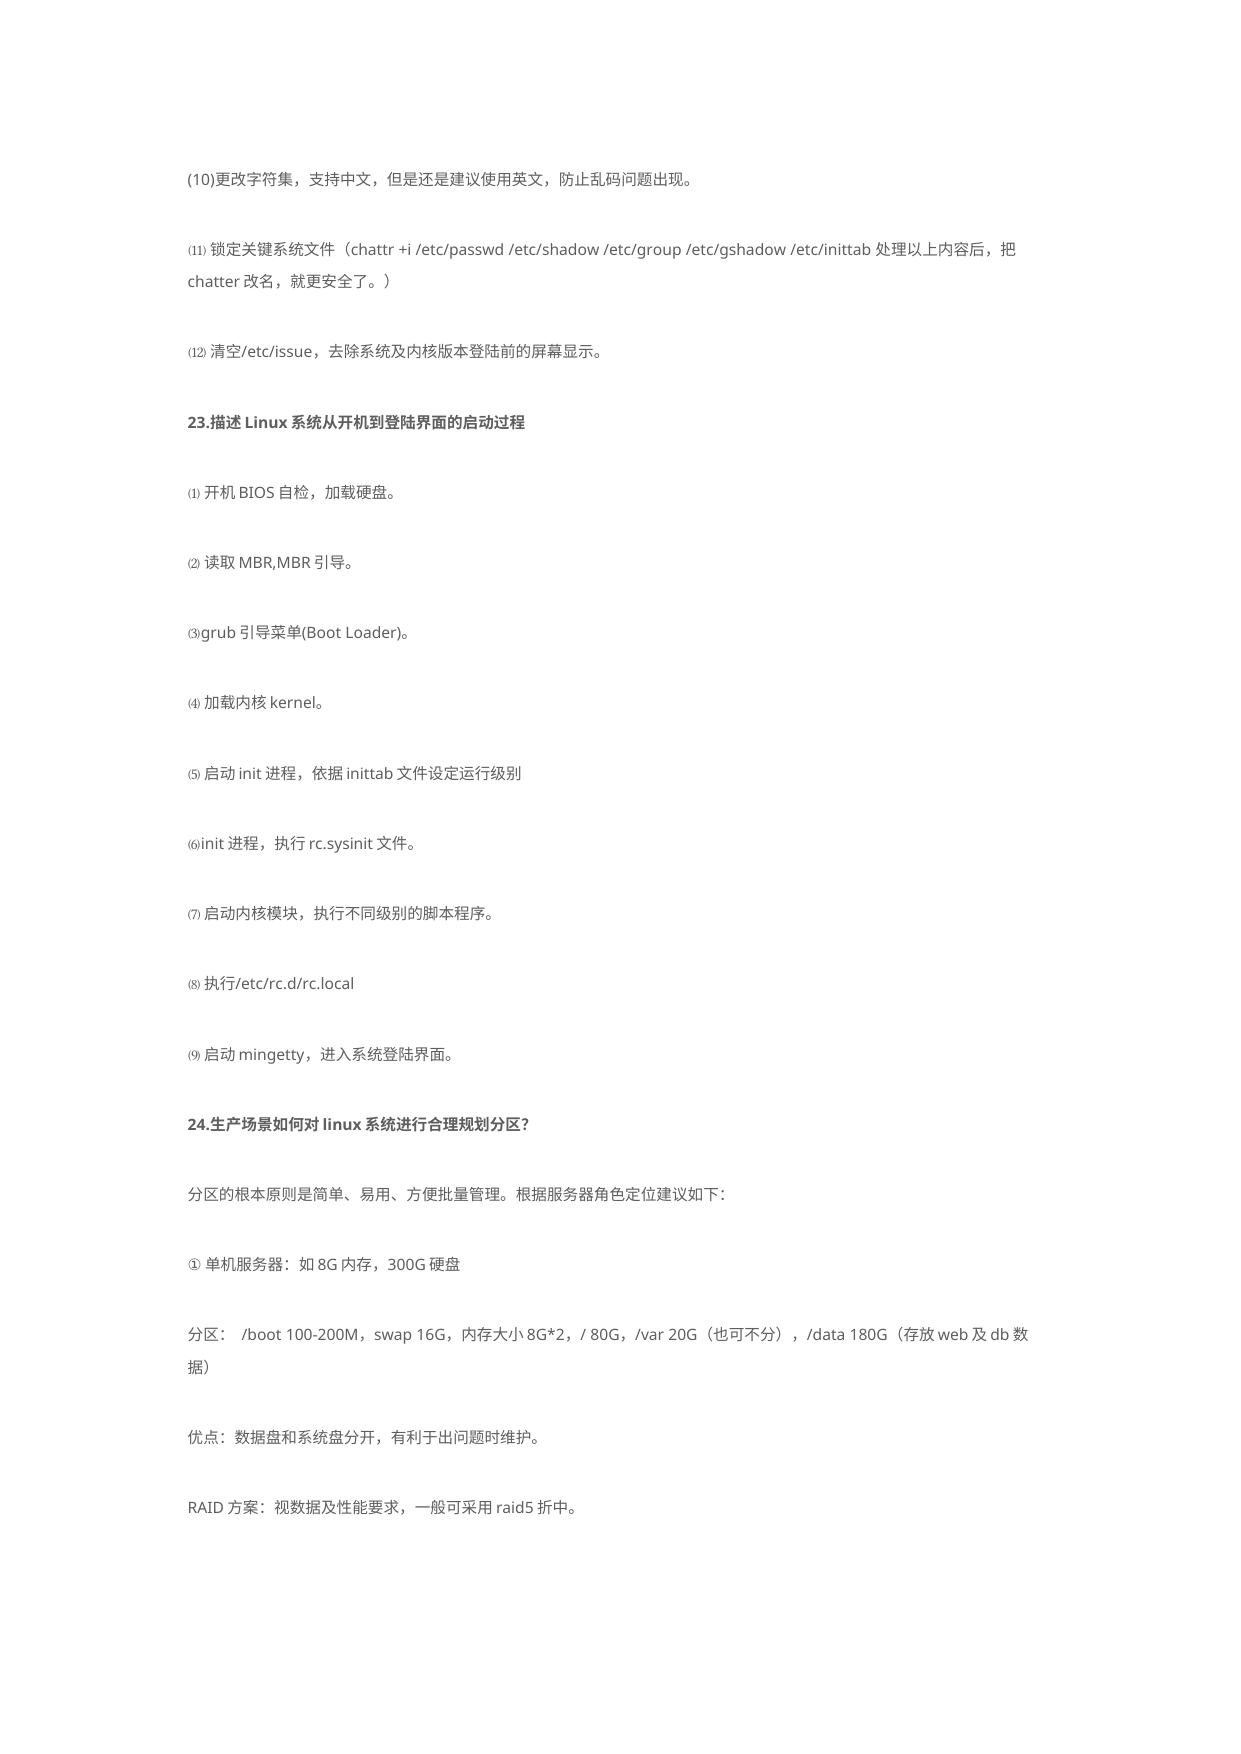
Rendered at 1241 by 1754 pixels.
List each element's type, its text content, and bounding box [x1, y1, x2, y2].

text ⑶grub引导菜单(Boot Loader)。 [187, 616, 1053, 648]
text ⑼启动mingetty，进入系统登陆界面。 [187, 1037, 1053, 1069]
text ⑾锁定关键系统文件（chattr +i /etc/passwd /etc/shadow /etc/group /etc/gshadow /etc/inittab 处理以上内容后，把chatter改名，就更安全了。） [187, 232, 1053, 297]
text 分区： /boot 100-200M，swap 16G，内存大小8G*2，/ 80G，/var 20G（也可不分），/data 180G（存放web及db数据） [187, 1318, 1053, 1383]
text RAID方案：视数据及性能要求，一般可采用raid5折中。 [187, 1491, 1053, 1523]
text ⑿清空/etc/issue，去除系统及内核版本登陆前的屏幕显示。 [187, 335, 1053, 367]
text ⑸启动init进程，依据inittab文件设定运行级别 [187, 756, 1053, 789]
text 23.描述Linux系统从开机到登陆界面的启动过程 [187, 405, 1053, 438]
text (10)更改字符集，支持中文，但是还是建议使用英文，防止乱码问题出现。 [187, 162, 1053, 194]
text 24.生产场景如何对linux系统进行合理规划分区？ [187, 1107, 1053, 1140]
text 分区的根本原则是简单、易用、方便批量管理。根据服务器角色定位建议如下： [187, 1177, 1053, 1210]
text ⑴开机BIOS自检，加载硬盘。 [187, 475, 1053, 508]
text ⑻执行/etc/rc.d/rc.local [187, 967, 1053, 999]
text ⑹init进程，执行rc.sysinit文件。 [187, 826, 1053, 859]
text ⑺启动内核模块，执行不同级别的脚本程序。 [187, 897, 1053, 929]
text 优点：数据盘和系统盘分开，有利于出问题时维护。 [187, 1421, 1053, 1453]
text ①单机服务器：如8G内存，300G硬盘 [187, 1248, 1053, 1280]
text ⑵读取MBR,MBR引导。 [187, 546, 1053, 578]
text ⑷加载内核kernel。 [187, 686, 1053, 718]
